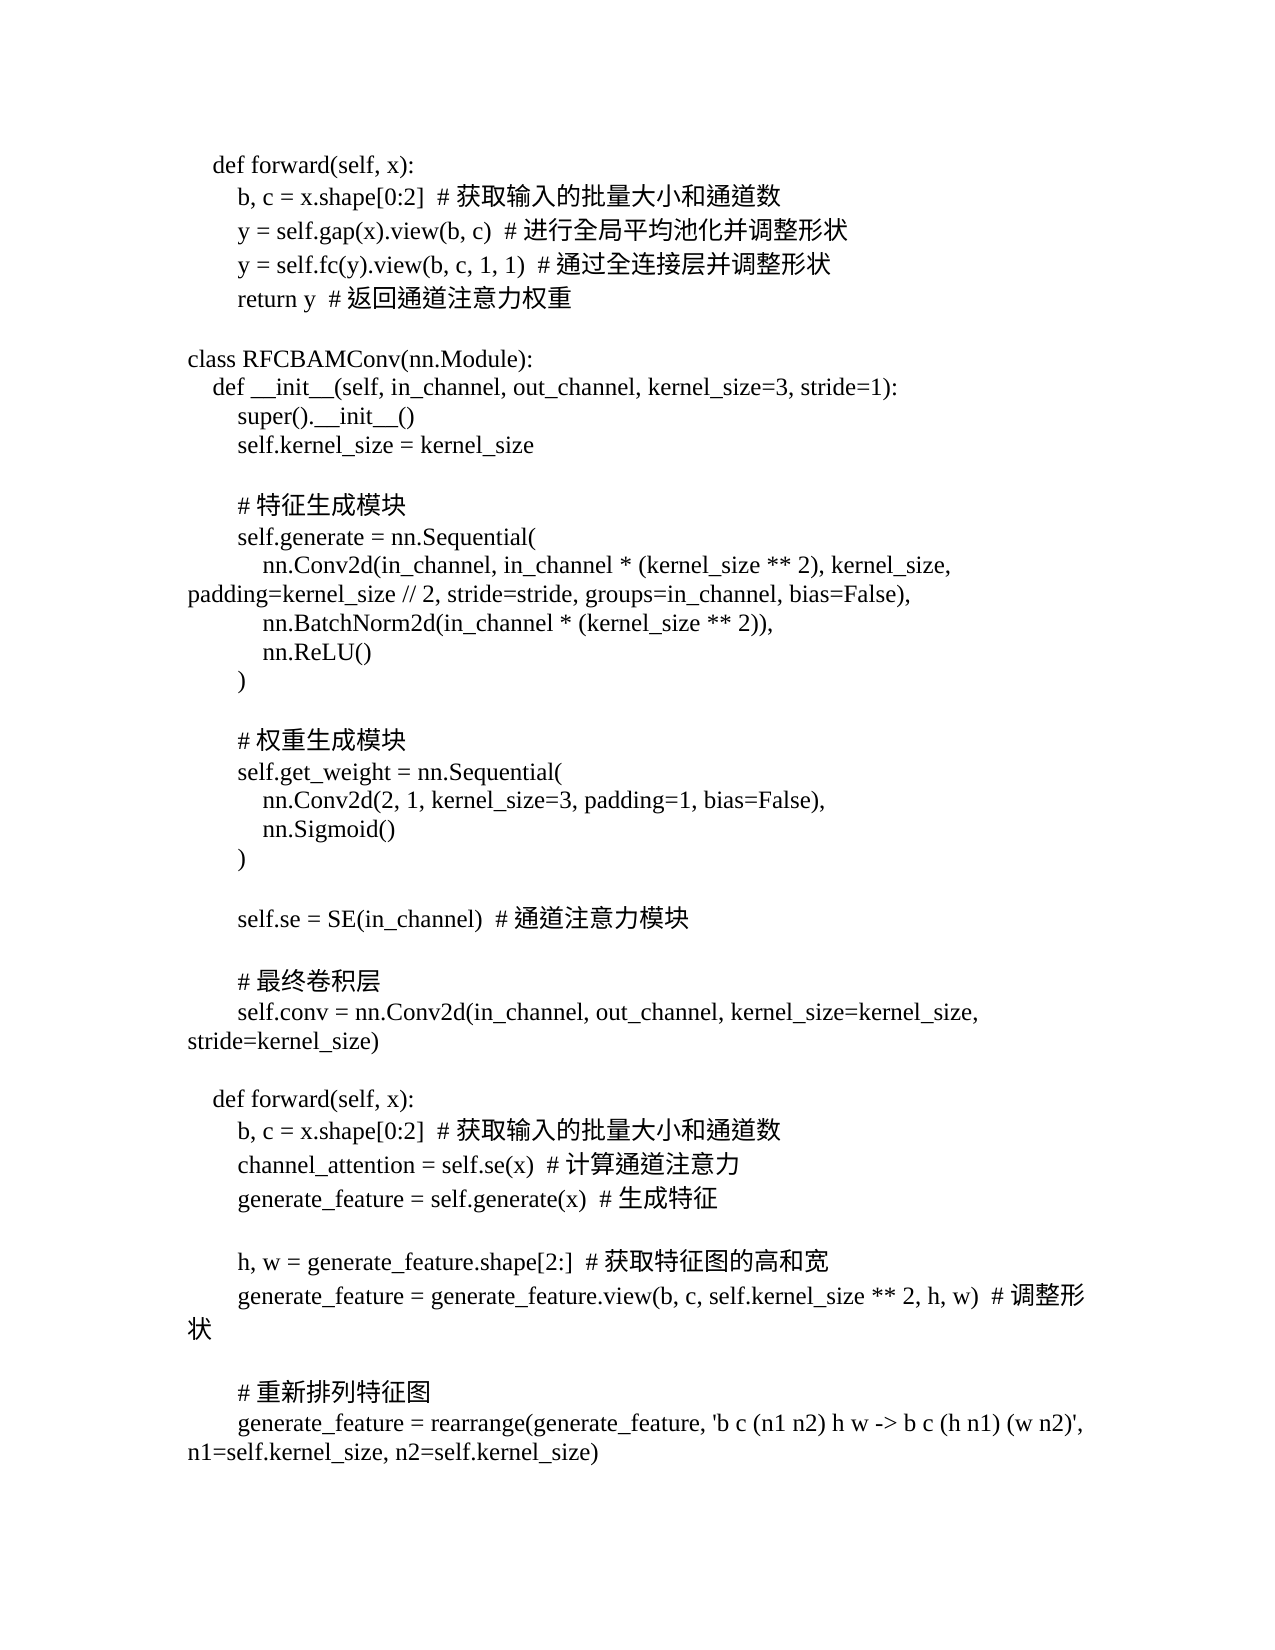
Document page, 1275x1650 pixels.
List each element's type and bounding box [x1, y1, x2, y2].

text [187, 150, 1087, 1495]
